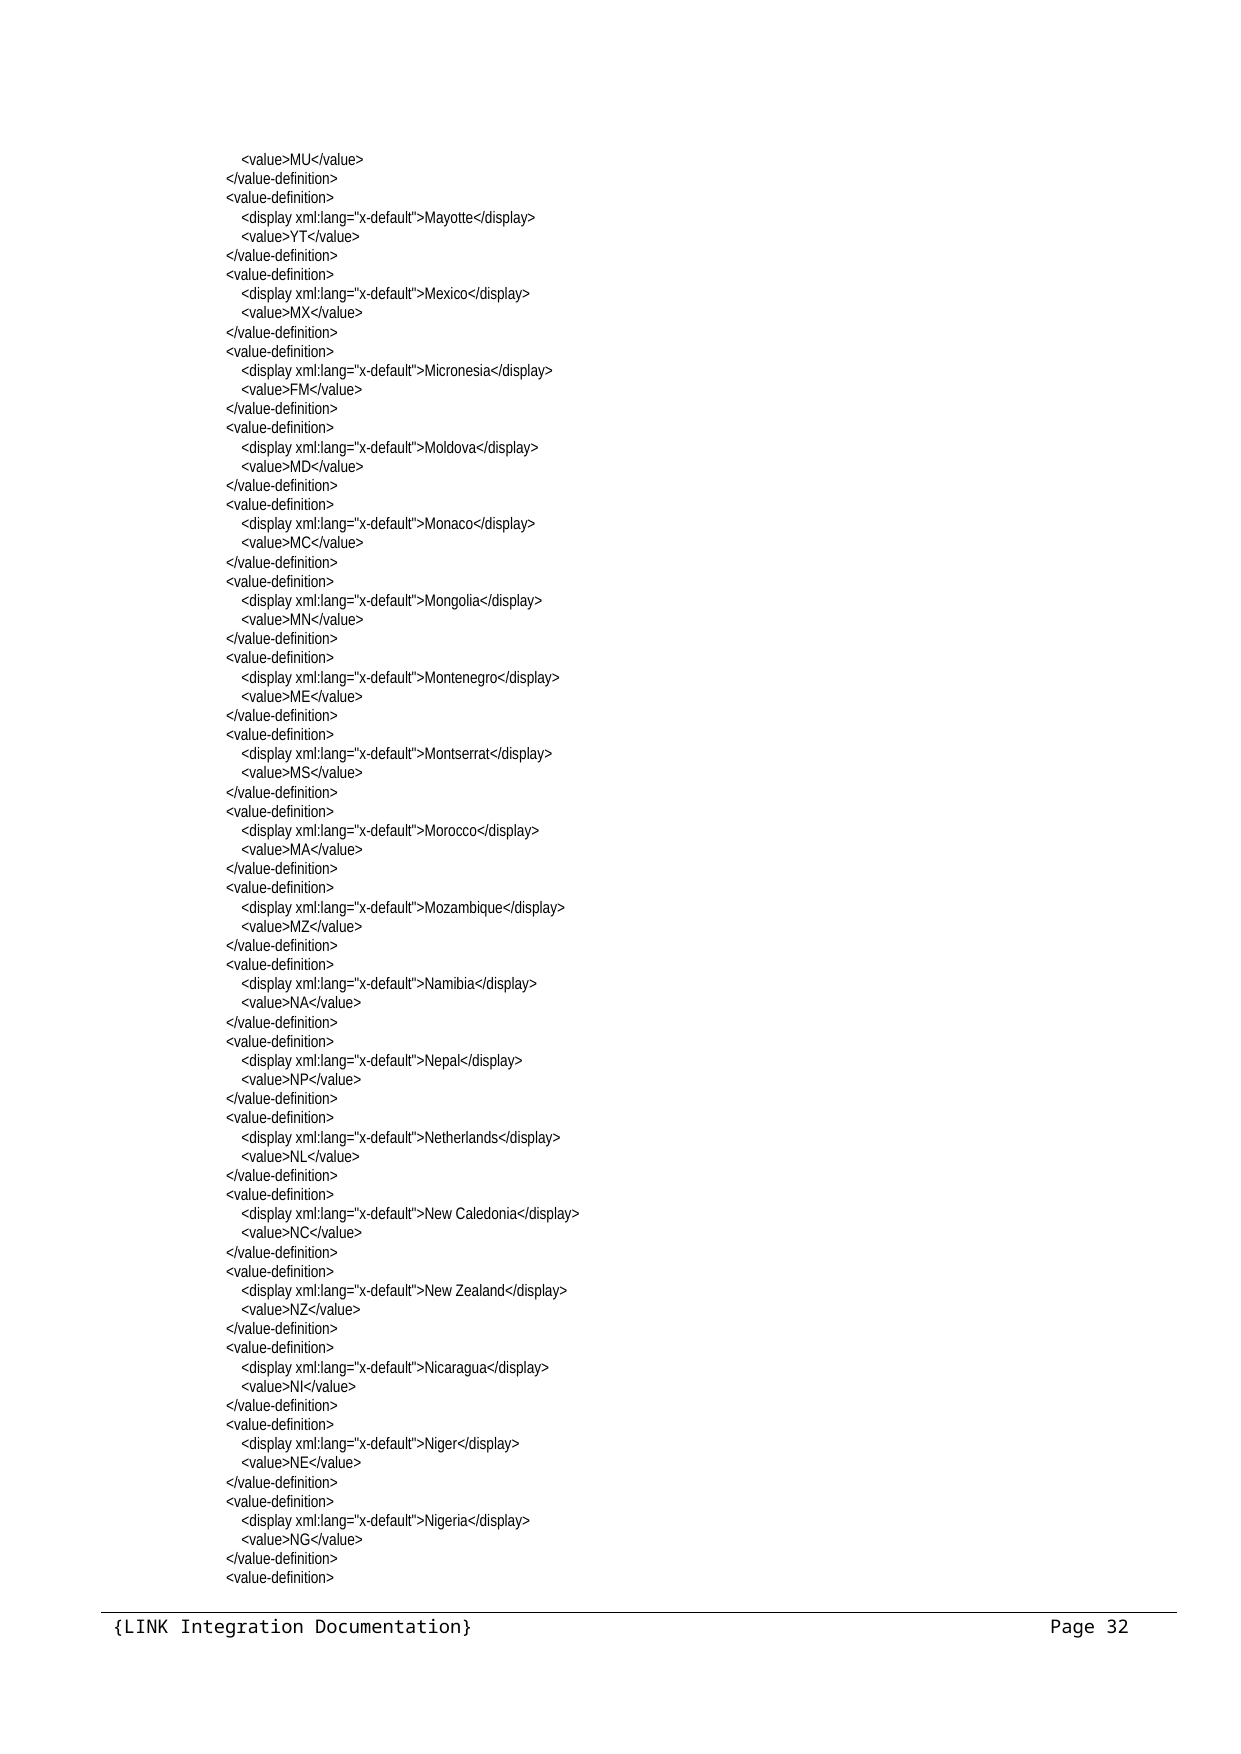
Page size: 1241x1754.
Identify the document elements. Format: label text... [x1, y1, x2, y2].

text </value-definition> [150, 1089, 1128, 1108]
text </value-definition> [150, 552, 1128, 572]
text </value-definition> [150, 1319, 1128, 1338]
text <value-definition> [150, 1568, 1128, 1587]
text <display xml:lang="x-default">Monaco</display> [150, 514, 1128, 533]
text <value>NE</value> [150, 1453, 1128, 1472]
text <display xml:lang="x-default">Nepal</display> [150, 1051, 1128, 1070]
text <display xml:lang="x-default">Morocco</display> [150, 821, 1128, 840]
text <value-definition> [150, 878, 1128, 897]
text <value>ME</value> [150, 687, 1128, 706]
text <value>NA</value> [150, 993, 1128, 1012]
text <value>NL</value> [150, 1147, 1128, 1166]
text <value-definition> [150, 1415, 1128, 1434]
text <display xml:lang="x-default">Moldova</display> [150, 437, 1128, 457]
text </value-definition> [150, 1242, 1128, 1262]
text <value>MN</value> [150, 610, 1128, 629]
text <value-definition> [150, 802, 1128, 821]
text <value-definition> [150, 418, 1128, 437]
text <value>MX</value> [150, 303, 1128, 322]
text <value>NG</value> [150, 1530, 1128, 1549]
text <value>NC</value> [150, 1223, 1128, 1242]
text <value>MD</value> [150, 457, 1128, 476]
text <display xml:lang="x-default">New Zealand</display> [150, 1281, 1128, 1300]
text <value-definition> [150, 1185, 1128, 1204]
text </value-definition> [150, 1472, 1128, 1492]
text </value-definition> [150, 322, 1128, 342]
text <display xml:lang="x-default">Mozambique</display> [150, 897, 1128, 917]
text </value-definition> [150, 169, 1128, 188]
text <value>NP</value> [150, 1070, 1128, 1089]
text <value-definition> [150, 495, 1128, 514]
text <display xml:lang="x-default">Mongolia</display> [150, 591, 1128, 610]
text <value>NI</value> [150, 1377, 1128, 1396]
text <value-definition> [150, 955, 1128, 974]
text <display xml:lang="x-default">Namibia</display> [150, 974, 1128, 993]
text <value-definition> [150, 342, 1128, 361]
text </value-definition> [150, 476, 1128, 495]
text <value>YT</value> [150, 227, 1128, 246]
text <value>MA</value> [150, 840, 1128, 859]
text <display xml:lang="x-default">Netherlands</display> [150, 1127, 1128, 1147]
text </value-definition> [150, 399, 1128, 418]
text </value-definition> [150, 1166, 1128, 1185]
text <value-definition> [150, 265, 1128, 284]
text <value-definition> [150, 648, 1128, 667]
text </value-definition> [150, 859, 1128, 878]
text <display xml:lang="x-default">Nigeria</display> [150, 1511, 1128, 1530]
text <value-definition> [150, 1032, 1128, 1051]
text </value-definition> [150, 782, 1128, 802]
text <value-definition> [150, 1108, 1128, 1127]
text <display xml:lang="x-default">New Caledonia</display> [150, 1204, 1128, 1223]
text <display xml:lang="x-default">Nicaragua</display> [150, 1357, 1128, 1377]
text <value-definition> [150, 1262, 1128, 1281]
text <value>MC</value> [150, 533, 1128, 552]
text </value-definition> [150, 1396, 1128, 1415]
text </value-definition> [150, 246, 1128, 265]
text <value>MZ</value> [150, 917, 1128, 936]
text <value>FM</value> [150, 380, 1128, 399]
text <value>MU</value> [150, 150, 1128, 169]
text </value-definition> [150, 1012, 1128, 1032]
text </value-definition> [150, 706, 1128, 725]
text <value-definition> [150, 572, 1128, 591]
text <value>MS</value> [150, 763, 1128, 782]
text <value>NZ</value> [150, 1300, 1128, 1319]
text </value-definition> [150, 936, 1128, 955]
text <value-definition> [150, 1492, 1128, 1511]
text <display xml:lang="x-default">Montserrat</display> [150, 744, 1128, 763]
text </value-definition> [150, 1549, 1128, 1568]
text <display xml:lang="x-default">Mayotte</display> [150, 207, 1128, 227]
text <display xml:lang="x-default">Montenegro</display> [150, 667, 1128, 687]
text <display xml:lang="x-default">Niger</display> [150, 1434, 1128, 1453]
text <value-definition> [150, 188, 1128, 207]
text </value-definition> [150, 629, 1128, 648]
text <value-definition> [150, 1338, 1128, 1357]
text <display xml:lang="x-default">Mexico</display> [150, 284, 1128, 303]
text <display xml:lang="x-default">Micronesia</display> [150, 361, 1128, 380]
text <value-definition> [150, 725, 1128, 744]
